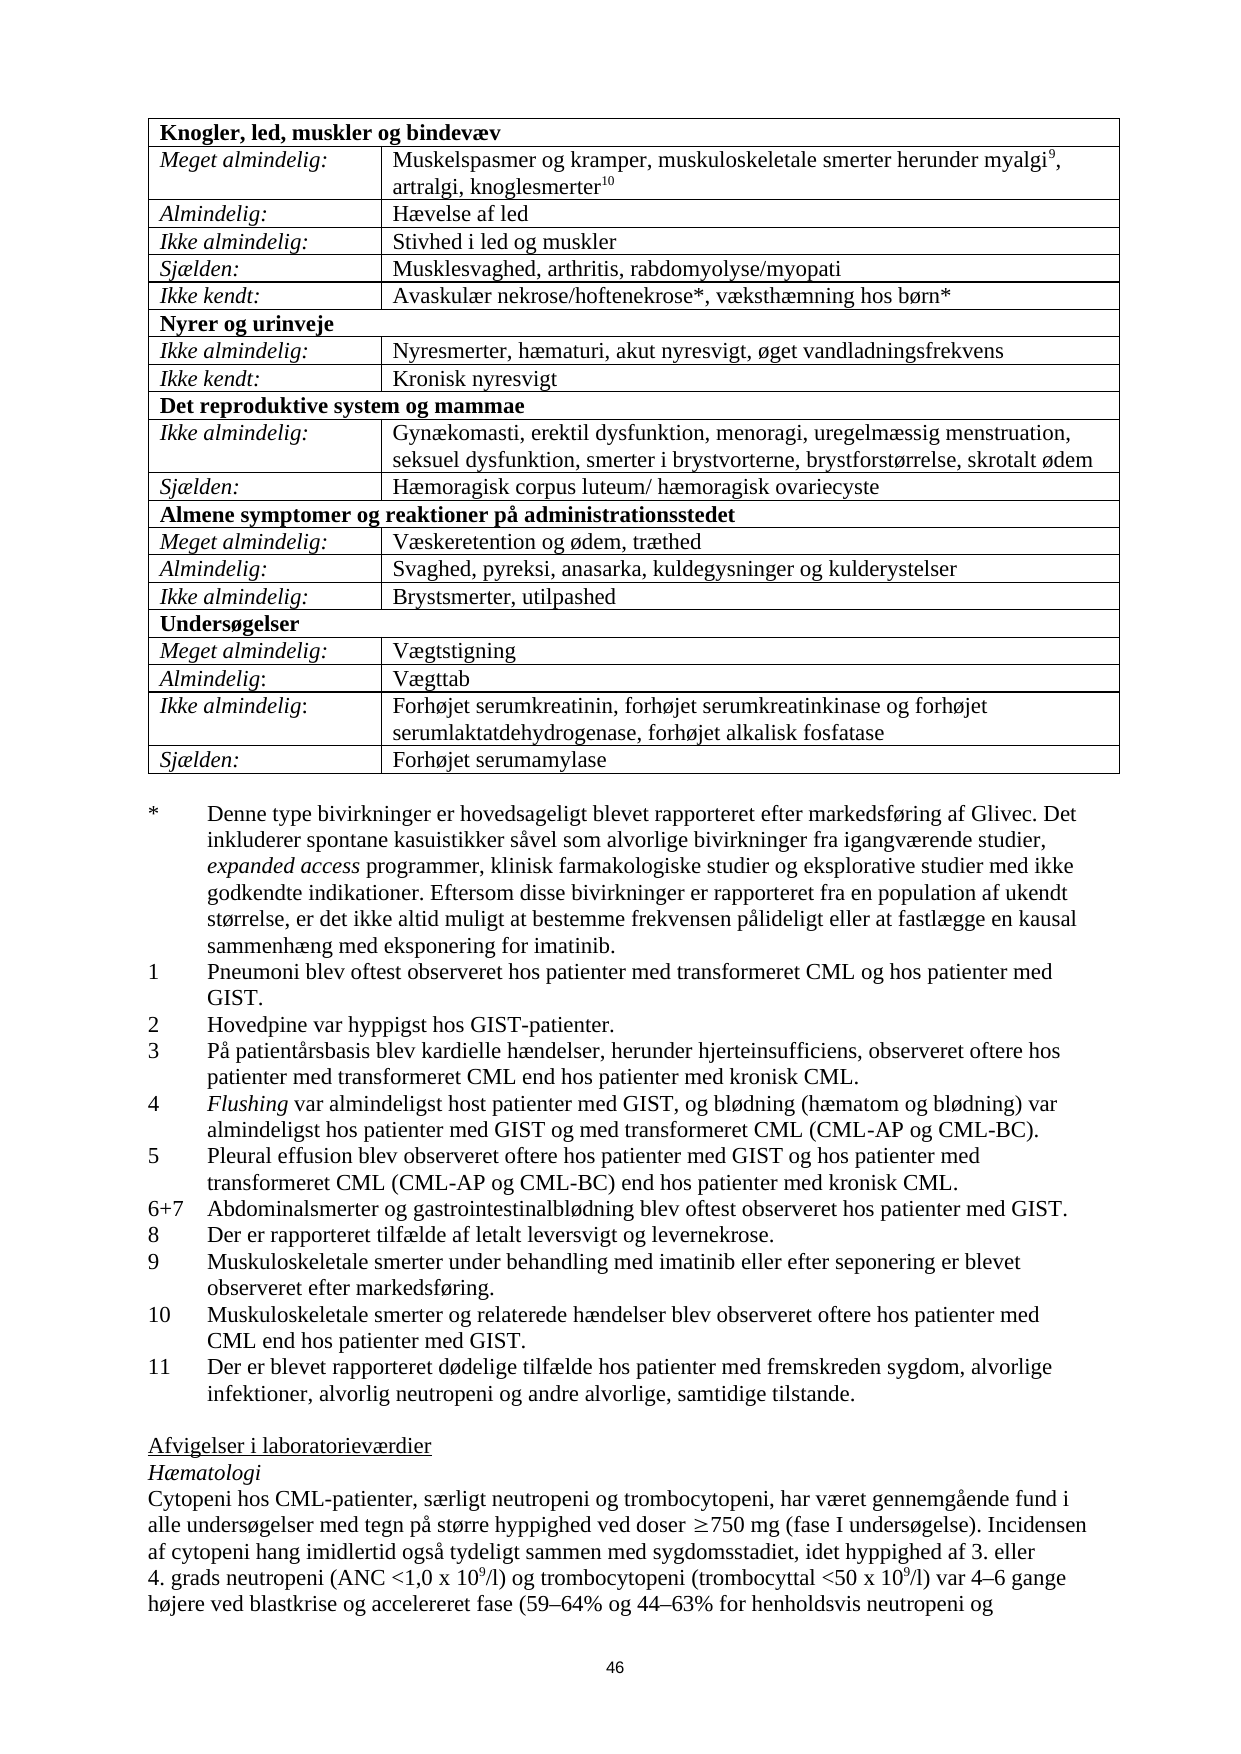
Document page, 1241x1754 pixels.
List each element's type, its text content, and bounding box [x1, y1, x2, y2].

table_cell Ikke kendt: [149, 365, 381, 391]
table_cell Gynækomasti, erektil dysfunktion, menoragi, uregelmæssig menstruation, seksuel dysfunktion, smerter i brystvorterne, brystforstørrelse, skrotalt ødem [382, 420, 1119, 472]
table_cell Almindelig: [149, 200, 381, 227]
text 11 Der er blevet rapporteret dødelige tilfælde hos patienter med fremskreden sygdom, alvorlige infektioner, alvorlig neutropeni og andre alvorlige, samtidige tilstande. [148, 1353, 1092, 1406]
text 6+7 Abdominalsmerter og gastrointestinalblødning blev oftest observeret hos patienter med GIST. [148, 1195, 1092, 1222]
table_cell Undersøgelser [149, 610, 1119, 637]
table_cell Almindelig: [149, 665, 381, 691]
text 4 Flushing var almindeligst host patienter med GIST, og blødning (hæmatom og blødning) var almindeligst hos patienter med GIST og med transformeret CML (CML-AP og CML-BC). [148, 1090, 1092, 1142]
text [148, 1485, 1092, 1617]
table_cell Hæmoragisk corpus luteum/ hæmoragisk ovariecyste [382, 473, 1119, 499]
table_cell Muskelspasmer og kramper, muskuloskeletale smerter herunder myalgi9, artralgi, knoglesmerter10 [382, 147, 1119, 199]
text Hæmatologi [148, 1459, 1092, 1485]
table_cell Forhøjet serumamylase [382, 746, 1119, 772]
text * Denne type bivirkninger er hovedsageligt blevet rapporteret efter markedsføring af Glivec. Det inkluderer spontane kasuistikker såvel som alvorlige bivirkninger fra igangværende studier, expanded access programmer, klinisk farmakologiske studier og eksplorative studier med ikke godkendte indikationer. Eftersom disse bivirkninger er rapporteret fra en population af ukendt størrelse, er det ikke altid muligt at bestemme frekvensen pålideligt eller at fastlægge en kausal sammenhæng med eksponering for imatinib. [148, 800, 1092, 958]
text Afvigelser i laboratorieværdier [148, 1432, 1092, 1459]
table_cell Ikke almindelig: [149, 583, 381, 609]
table_cell Kronisk nyresvigt [382, 365, 1119, 391]
table_cell Meget almindelig: [149, 528, 381, 554]
table_cell Ikke kendt: [149, 283, 381, 309]
text 8 Der er rapporteret tilfælde af letalt leversvigt og levernekrose. [148, 1222, 1092, 1248]
table_cell Nyresmerter, hæmaturi, akut nyresvigt, øget vandladningsfrekvens [382, 337, 1119, 364]
table_cell Meget almindelig: [149, 638, 381, 664]
table_cell Avaskulær nekrose/hoftenekrose*, væksthæmning hos børn* [382, 283, 1119, 309]
table_cell Sjælden: [149, 473, 381, 499]
table_cell Almindelig: [149, 555, 381, 582]
table_cell Svaghed, pyreksi, anasarka, kuldegysninger og kulderystelser [382, 555, 1119, 582]
table_cell Stivhed i led og muskler [382, 228, 1119, 254]
table_cell Hævelse af led [382, 200, 1119, 227]
text 3 På patientårsbasis blev kardielle hændelser, herunder hjerteinsufficiens, observeret oftere hos patienter med transformeret CML end hos patienter med kronisk CML. [148, 1037, 1092, 1090]
text 5 Pleural effusion blev observeret oftere hos patienter med GIST og hos patienter med transformeret CML (CML-AP og CML-BC) end hos patienter med kronisk CML. [148, 1142, 1092, 1195]
table_cell Forhøjet serumkreatinin, forhøjet serumkreatinkinase og forhøjet serumlaktatdehydrogenase, forhøjet alkalisk fosfatase [382, 693, 1119, 745]
table_cell Ikke almindelig: [149, 693, 381, 745]
table_cell Vægttab [382, 665, 1119, 691]
table_cell Sjælden: [149, 255, 381, 281]
table_cell Knogler, led, muskler og bindevæv [149, 119, 1119, 146]
table_cell Brystsmerter, utilpashed [382, 583, 1119, 609]
table_cell Det reproduktive system og mammae [149, 392, 1119, 418]
text 2 Hovedpine var hyppigst hos GIST-patienter. [148, 1011, 1092, 1037]
table_cell Meget almindelig: [149, 147, 381, 199]
table_cell Ikke almindelig: [149, 337, 381, 364]
text 1 Pneumoni blev oftest observeret hos patienter med transformeret CML og hos patienter med GIST. [148, 958, 1092, 1011]
text 10 Muskuloskeletale smerter og relaterede hændelser blev observeret oftere hos patienter med CML end hos patienter med GIST. [148, 1301, 1092, 1353]
text 9 Muskuloskeletale smerter under behandling med imatinib eller efter seponering er blevet observeret efter markedsføring. [148, 1248, 1092, 1301]
table_cell Almene symptomer og reaktioner på administrationsstedet [149, 501, 1119, 527]
table_cell Ikke almindelig: [149, 420, 381, 472]
table_cell Musklesvaghed, arthritis, rabdomyolyse/myopati [382, 255, 1119, 281]
table_cell Vægtstigning [382, 638, 1119, 664]
table_cell Væskeretention og ødem, træthed [382, 528, 1119, 554]
table_cell Sjælden: [149, 746, 381, 772]
table_cell Nyrer og urinveje [149, 310, 1119, 336]
table_cell Ikke almindelig: [149, 228, 381, 254]
